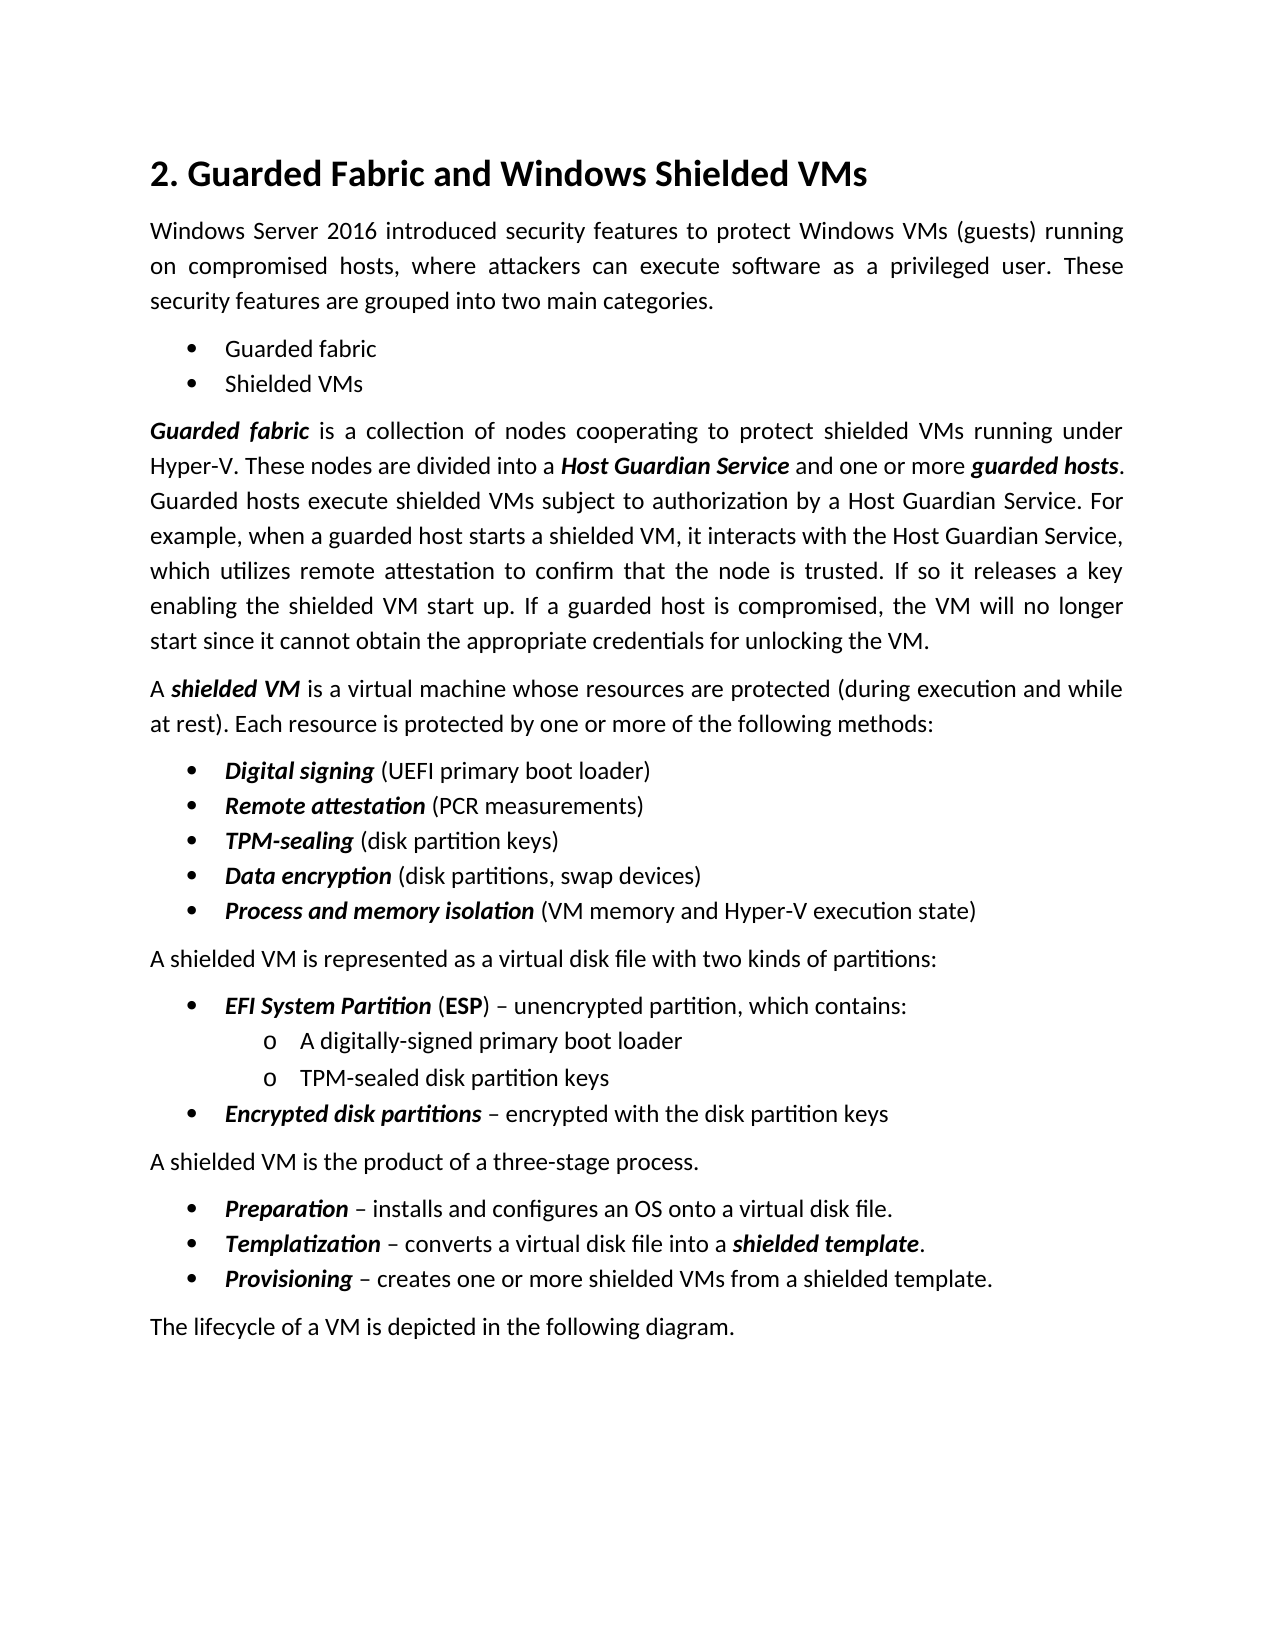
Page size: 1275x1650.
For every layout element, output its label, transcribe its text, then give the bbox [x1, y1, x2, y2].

list Templatization – converts a virtual disk file into a shielded template. [187, 1228, 1125, 1259]
list Guarded fabric [187, 333, 1125, 363]
text A shielded VM is a virtual machine whose resources are protected (during execution and while at rest). Each resource is protected by one or more of the following methods: [150, 673, 1125, 738]
list Data encryption (disk partitions, swap devices) [187, 860, 1125, 891]
list Process and memory isolation (VM memory and Hyper-V execution state) [187, 895, 1125, 926]
text Windows Server 2016 introduced security features to protect Windows VMs (guests) running on compromised hosts, where attackers can execute software as a privileged user. These security features are grouped into two main categories. [150, 215, 1125, 316]
list EFI System Partition (ESP) – unencrypted partition, which contains: [187, 990, 1125, 1021]
text Guarded fabric is a collection of nodes cooperating to protect shielded VMs running under Hyper-V. These nodes are divided into a Host Guardian Service and one or more guarded hosts. Guarded hosts execute shielded VMs subject to authorization by a Host Guardian Service. For example, when a guarded host starts a shielded VM, it interacts with the Host Guardian Service, which utilizes remote attestation to confirm that the node is trusted. If so it releases a key enabling the shielded VM start up. If a guarded host is compromised, the VM will no longer start since it cannot obtain the appropriate credentials for unlocking the VM. [150, 415, 1125, 656]
list TPM-sealed disk partition keys [262, 1062, 1125, 1093]
list A digitally-signed primary boot loader [262, 1025, 1125, 1057]
list Preparation – installs and configures an OS onto a virtual disk file. [187, 1193, 1125, 1224]
list Digital signing (UEFI primary boot loader) [187, 755, 1125, 786]
list TPM-sealing (disk partition keys) [187, 825, 1125, 856]
text The lifecycle of a VM is depicted in the following diagram. [150, 1311, 1125, 1341]
list Encrypted disk partitions – encrypted with the disk partition keys [187, 1098, 1125, 1129]
subtitle Guarded Fabric and Windows Shielded VMs [150, 150, 1125, 196]
list Shielded VMs [187, 368, 1125, 398]
list Remote attestation (PCR measurements) [187, 790, 1125, 821]
text A shielded VM is the product of a three-stage process. [150, 1146, 1125, 1176]
list Provisioning – creates one or more shielded VMs from a shielded template. [187, 1263, 1125, 1294]
text A shielded VM is represented as a virtual disk file with two kinds of partitions: [150, 943, 1125, 973]
